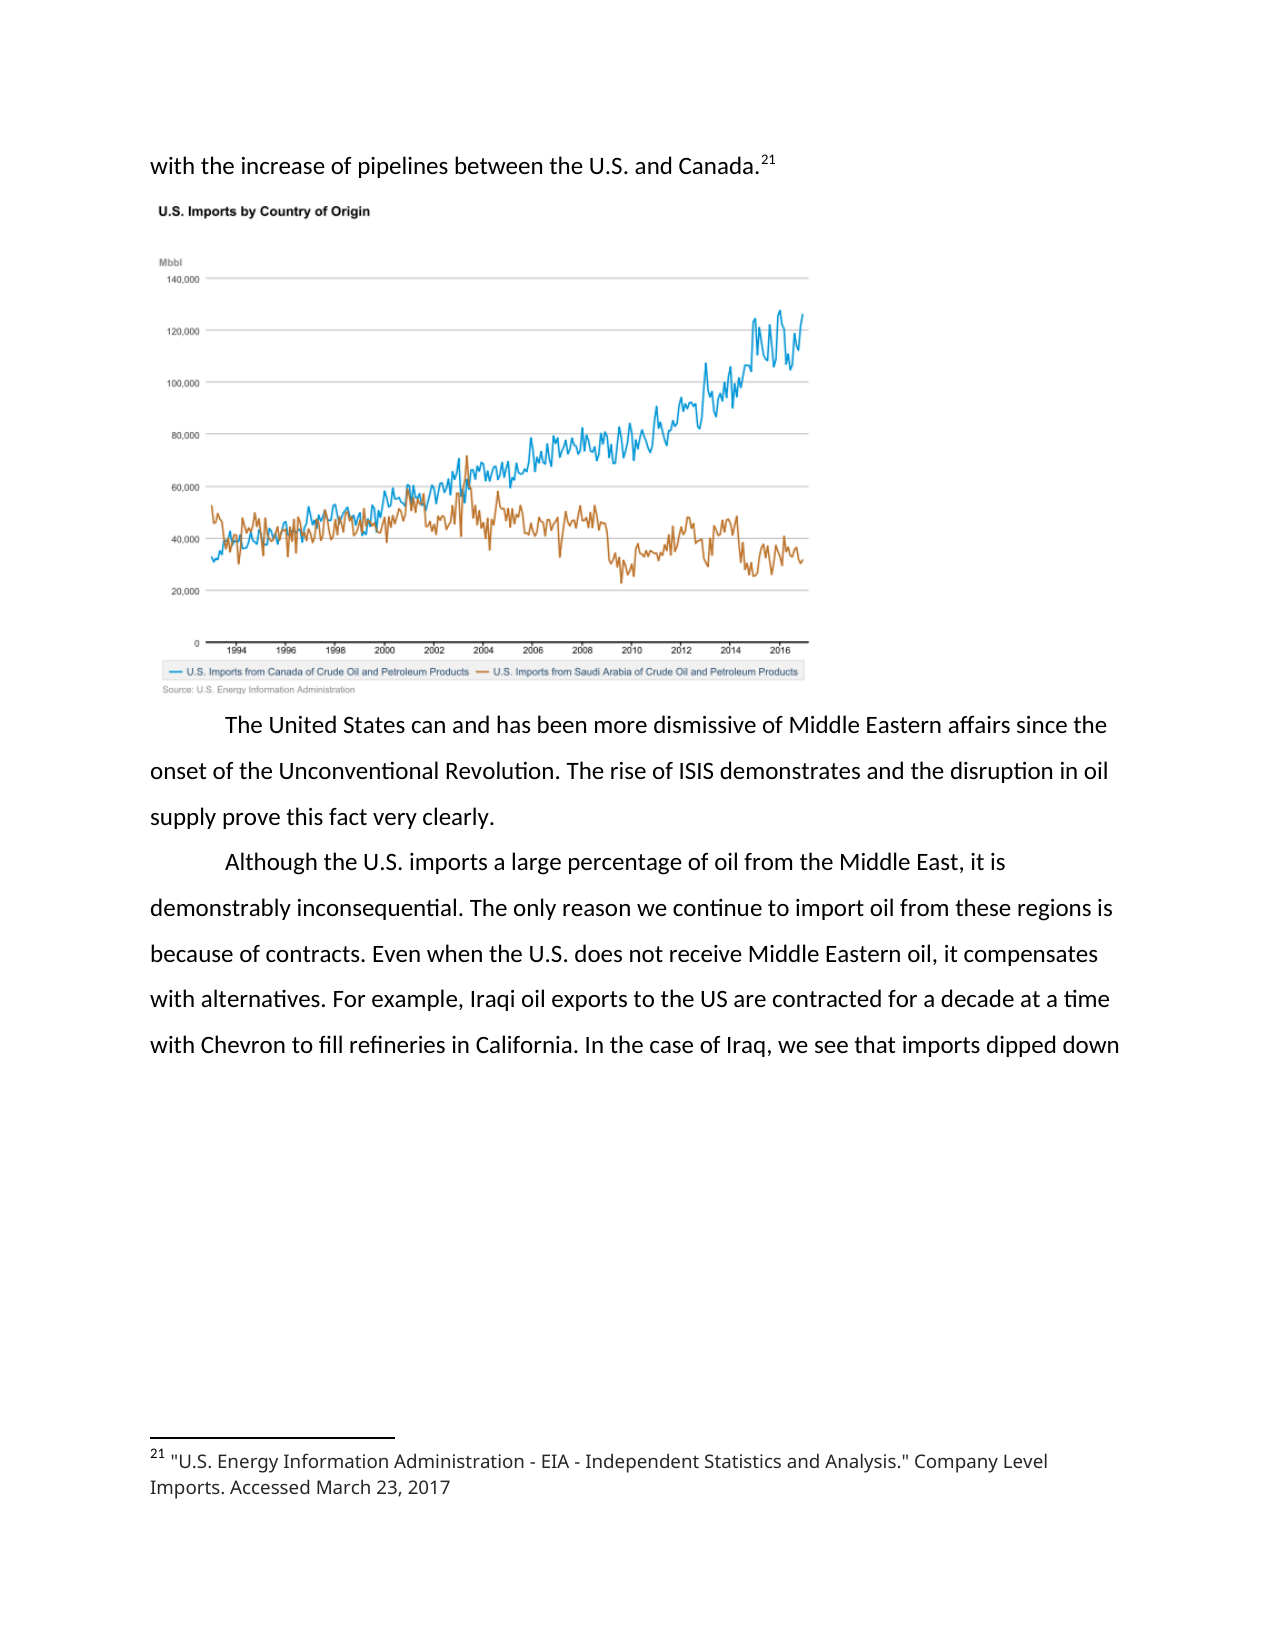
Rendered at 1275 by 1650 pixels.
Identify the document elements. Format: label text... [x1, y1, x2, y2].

text The United States can and has been more dismissive of Middle Eastern affairs since the onset of the Unconventional Revolution. The rise of ISIS demonstrates and the disruption in oil supply prove this fact very clearly. [150, 709, 1125, 831]
text Although the U.S. imports a large percentage of oil from the Middle East, it is demonstrably inconsequential. The only reason we continue to import oil from these regions is because of contracts. Even when the U.S. does not receive Middle Eastern oil, it compensates with alternatives. For example, Iraqi oil exports to the US are contracted for a decade at a time with Chevron to fill refineries in California. In the case of Iraq, we see that imports dipped down to 83 million barrels in 2015, and dramatically shot up to 154 million barrels the following year. [150, 846, 1125, 1060]
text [150, 150, 1125, 694]
